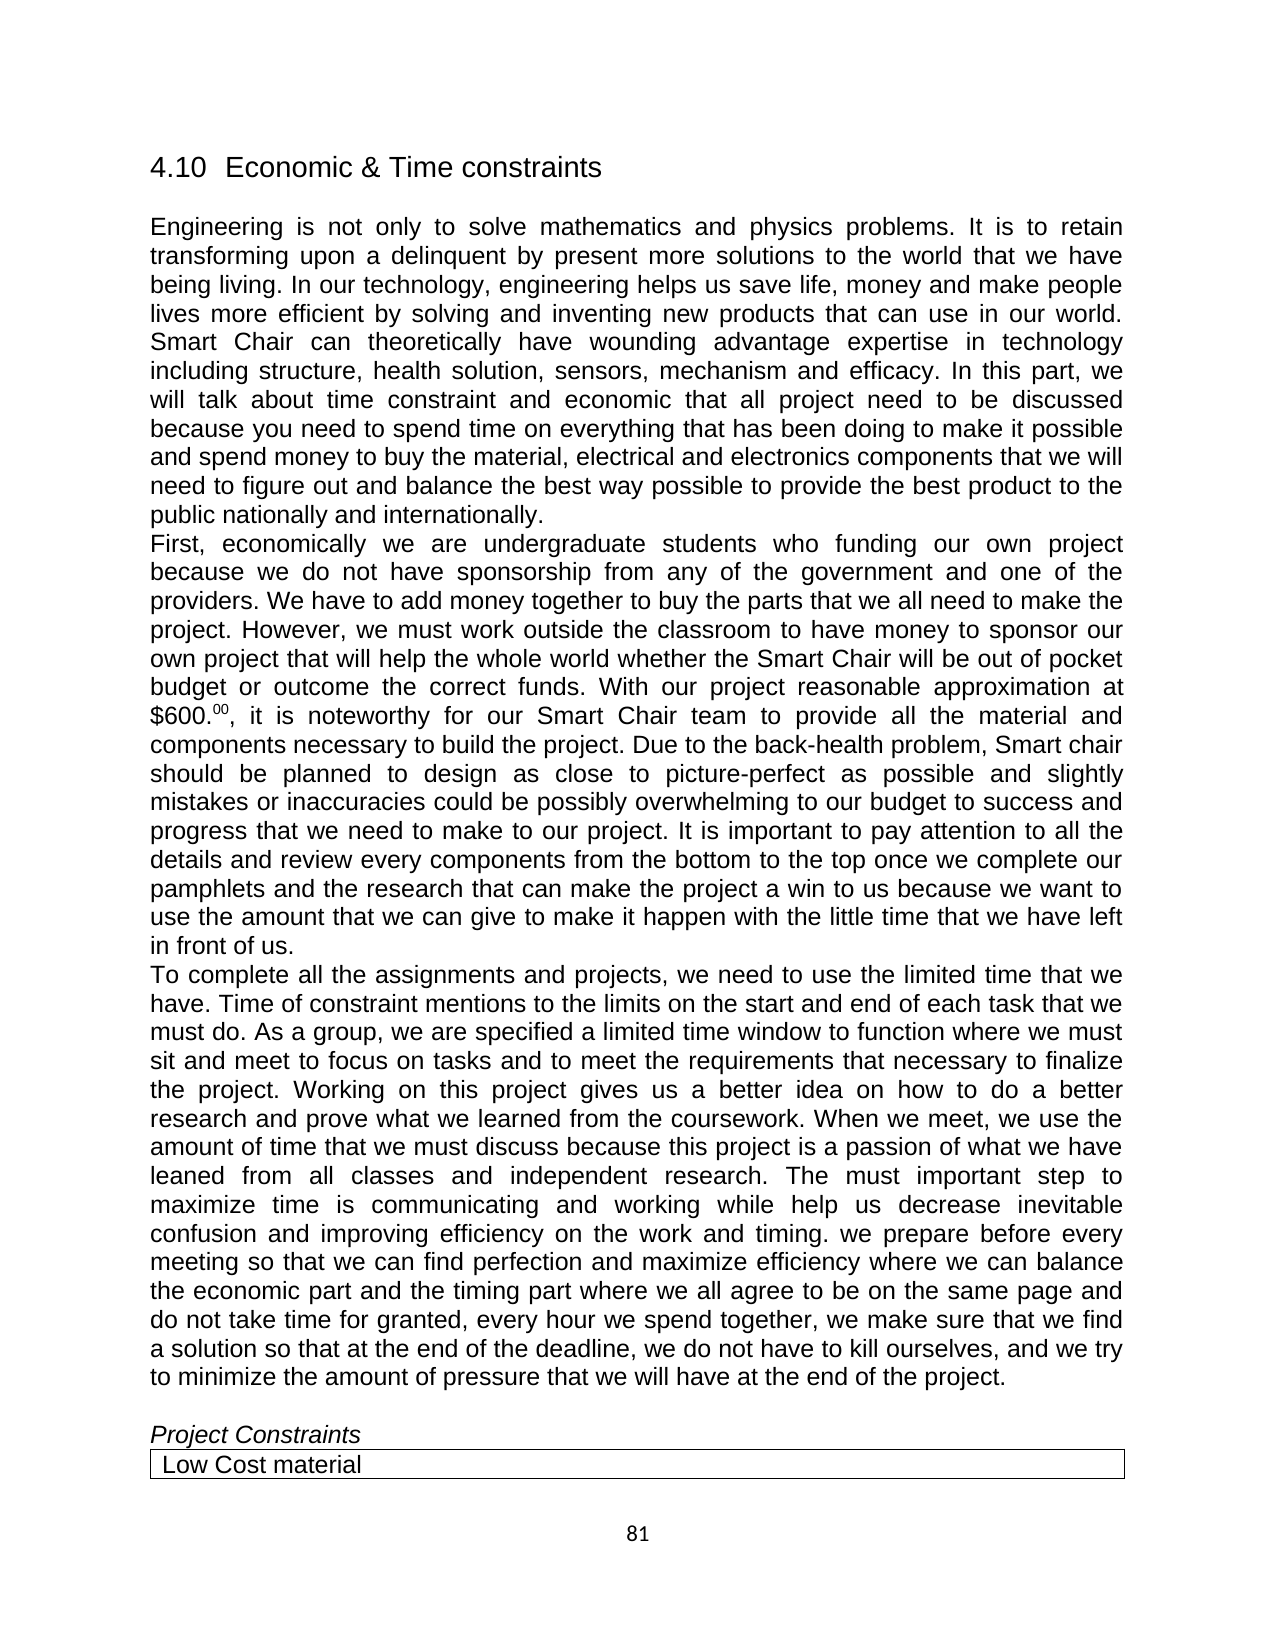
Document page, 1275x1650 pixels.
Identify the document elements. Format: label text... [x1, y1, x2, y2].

text Project Constraints [150, 1420, 1125, 1448]
text To complete all the assignments and projects, we need to use the limited time that we have. Time of constraint mentions to the limits on the start and end of each task that we must do. As a group, we are specified a limited time window to function where we must sit and meet to focus on tasks and to meet the requirements that necessary to finalize the project. Working on this project gives us a better idea on how to do a better research and prove what we learned from the coursework. When we meet, we use the amount of time that we must discuss because this project is a passion of what we have leaned from all classes and independent research. The must important step to maximize time is communicating and working while help us decrease inevitable confusion and improving efficiency on the work and timing. we prepare before every meeting so that we can find perfection and maximize efficiency where we can balance the economic part and the timing part where we all agree to be on the same page and do not take time for granted, every hour we spend together, we make sure that we find a solution so that at the end of the deadline, we do not have to kill ourselves, and we try to minimize the amount of pressure that we will have at the end of the project. [150, 960, 1125, 1391]
text Engineering is not only to solve mathematics and physics problems. It is to retain transforming upon a delinquent by present more solutions to the world that we have being living. In our technology, engineering helps us save life, money and make people lives more efficient by solving and inventing new products that can use in our world. Smart Chair can theoretically have wounding advantage expertise in technology including structure, health solution, sensors, mechanism and efficacy. In this part, we will talk about time constraint and economic that all project need to be discussed because you need to spend time on everything that has been doing to make it possible and spend money to buy the material, electrical and electronics components that we will need to figure out and balance the best way possible to provide the best product to the public nationally and internationally. [150, 212, 1125, 528]
text First, economically we are undergraduate students who funding our own project because we do not have sponsorship from any of the government and one of the providers. We have to add money together to buy the parts that we all need to make the project. However, we must work outside the classroom to have money to sponsor our own project that will help the whole world whether the Smart Chair will be out of pocket budget or outcome the correct funds. With our project reasonable approximation at $600.00, it is noteworthy for our Smart Chair team to provide all the material and components necessary to build the project. Due to the back-health problem, Smart chair should be planned to design as close to picture-perfect as possible and slightly mistakes or inaccuracies could be possibly overwhelming to our budget to success and progress that we need to make to our project. It is important to pay attention to all the details and review every components from the bottom to the top once we complete our pamphlets and the research that can make the project a win to us because we want to use the amount that we can give to make it happen with the little time that we have left in front of us. [150, 528, 1125, 960]
table_header Low Cost material [151, 1450, 1124, 1478]
subtitle Economic & Time constraints [150, 150, 1125, 183]
